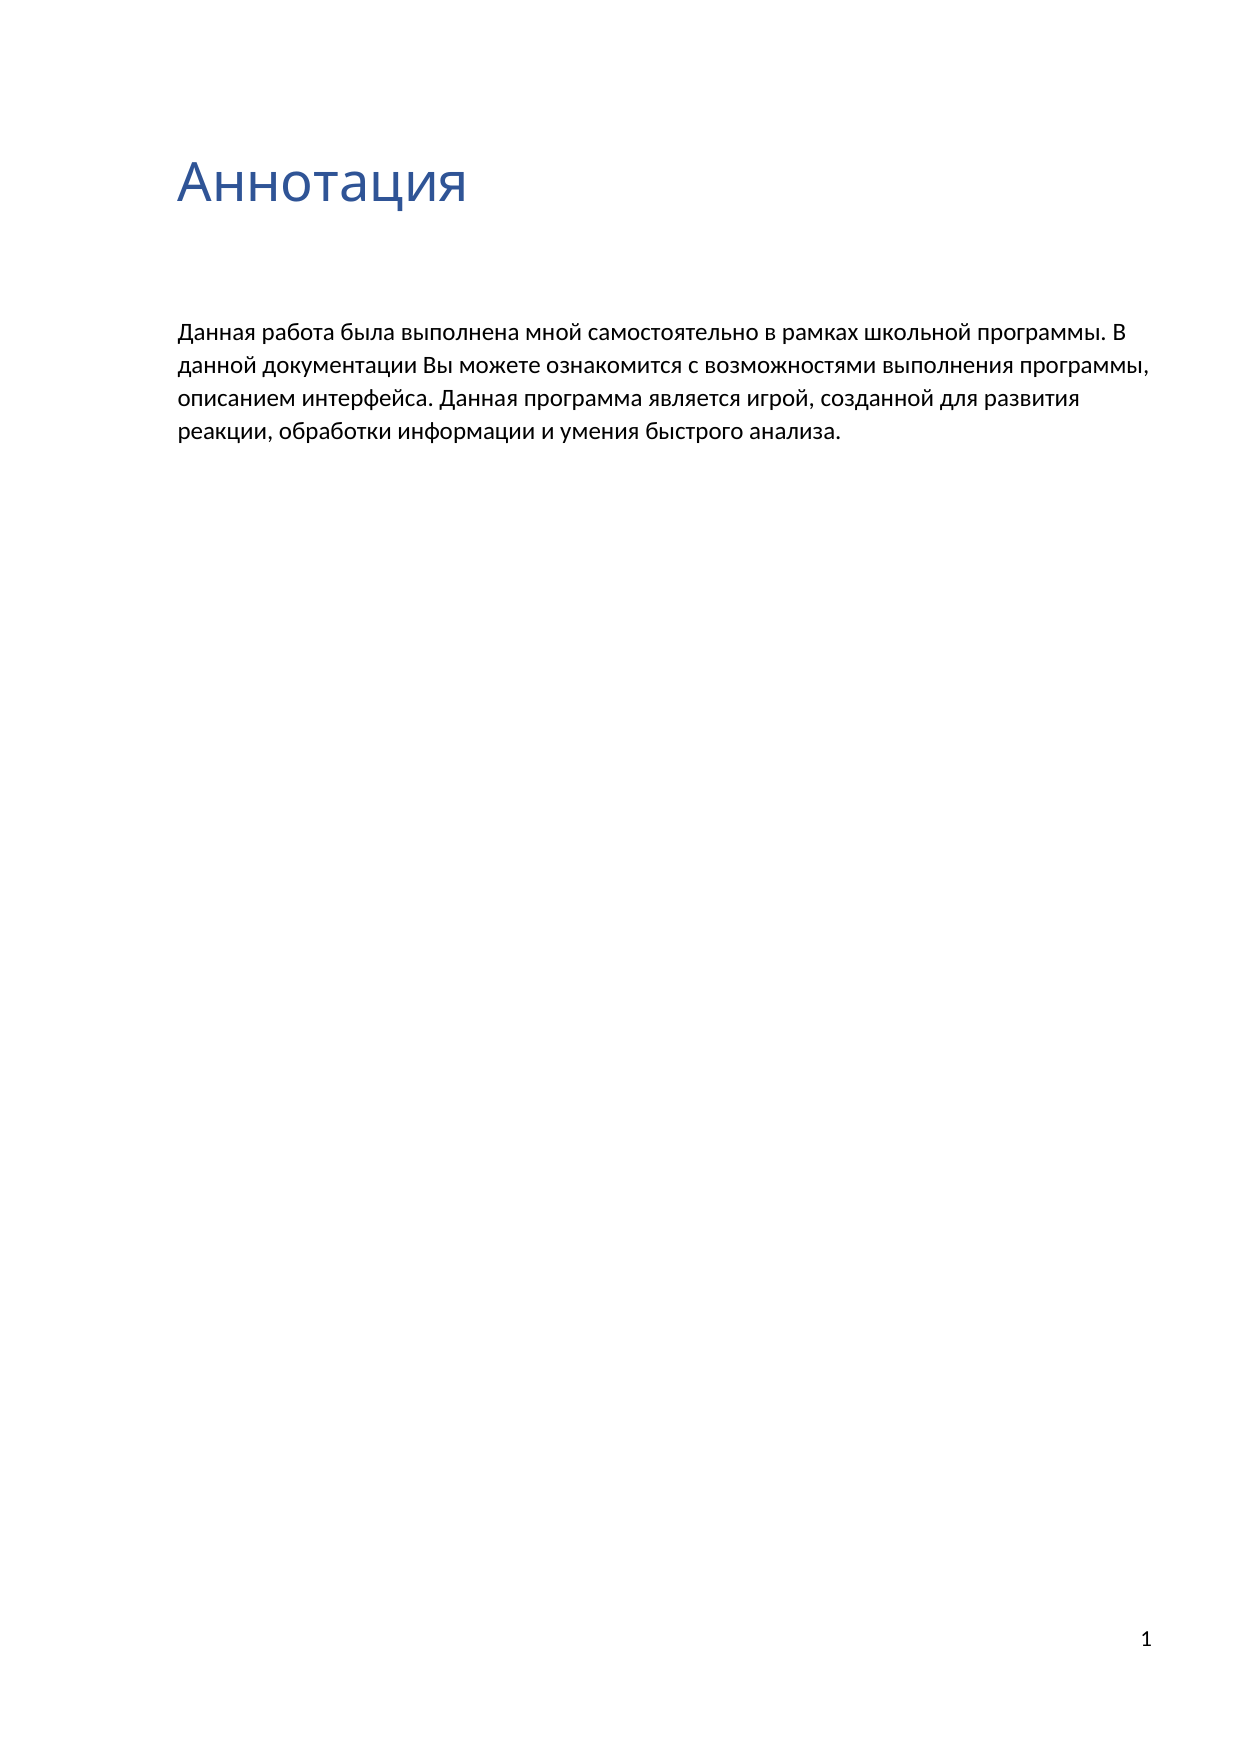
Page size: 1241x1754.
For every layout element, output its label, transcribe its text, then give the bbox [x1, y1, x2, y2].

subtitle Аннотация [177, 143, 1152, 217]
text Данная работа была выполнена мной самостоятельно в рамках школьной программы. В данной документации Вы можете ознакомится с возможностями выполнения программы, описанием интерфейса. Данная программа является игрой, созданной для развития реакции, обработки информации и умения быстрого анализа. [177, 316, 1152, 446]
